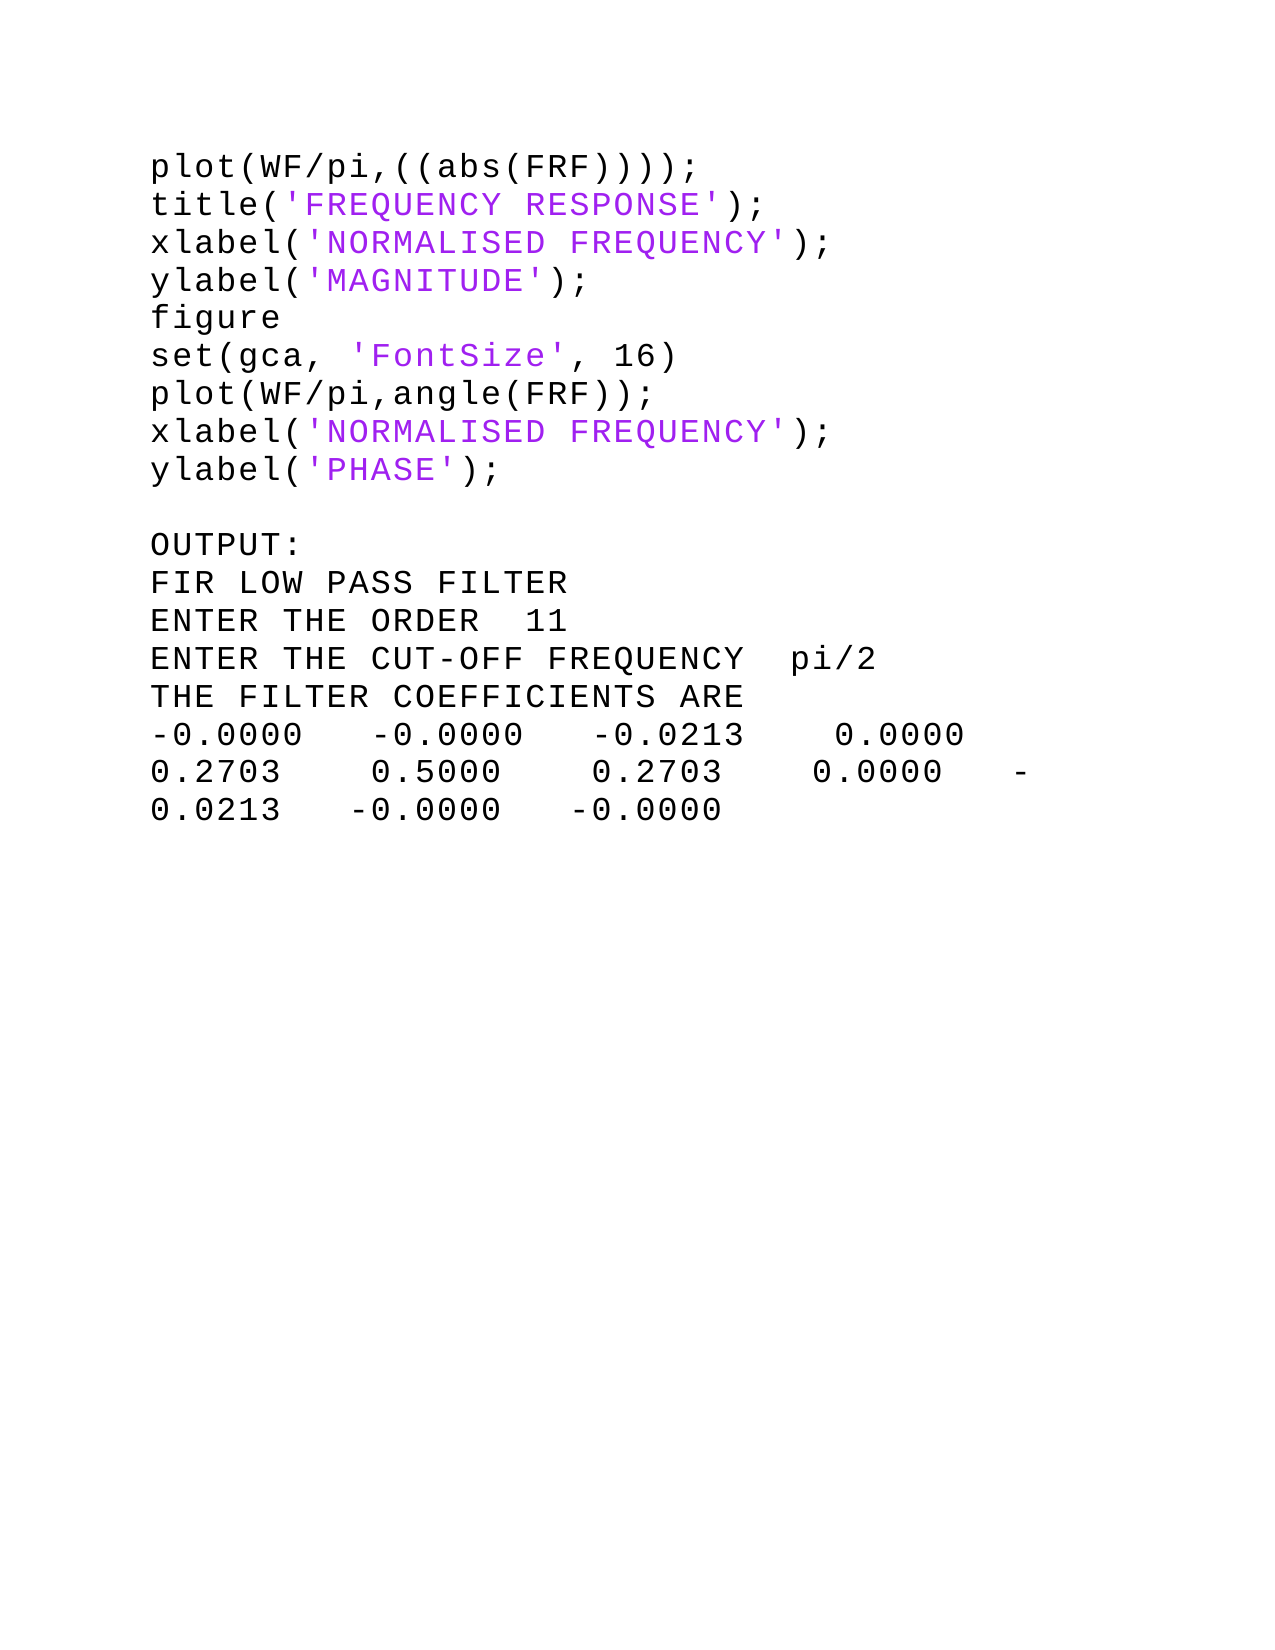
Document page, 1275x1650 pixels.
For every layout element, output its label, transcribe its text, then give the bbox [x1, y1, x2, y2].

text ENTER THE ORDER 11 [150, 604, 1125, 642]
text THE FILTER COEFFICIENTS ARE [150, 679, 1125, 717]
text ylabel('MAGNITUDE'); [150, 263, 1125, 301]
text set(gca, 'FontSize', 16) [150, 339, 1125, 377]
text figure [150, 301, 1125, 339]
text plot(WF/pi,angle(FRF)); [150, 377, 1125, 415]
text plot(WF/pi,((abs(FRF)))); [150, 150, 1125, 188]
text FIR LOW PASS FILTER [150, 566, 1125, 604]
text OUTPUT: [150, 528, 1125, 566]
text xlabel('NORMALISED FREQUENCY'); [150, 226, 1125, 263]
text xlabel('NORMALISED FREQUENCY'); [150, 415, 1125, 452]
text title('FREQUENCY RESPONSE'); [150, 188, 1125, 226]
text -0.0000 -0.0000 -0.0213 0.0000 0.2703 0.5000 0.2703 0.0000 -0.0213 -0.0000 -0.0000 [150, 717, 1125, 831]
text ENTER THE CUT-OFF FREQUENCY pi/2 [150, 642, 1125, 679]
text ylabel('PHASE'); [150, 452, 1125, 490]
